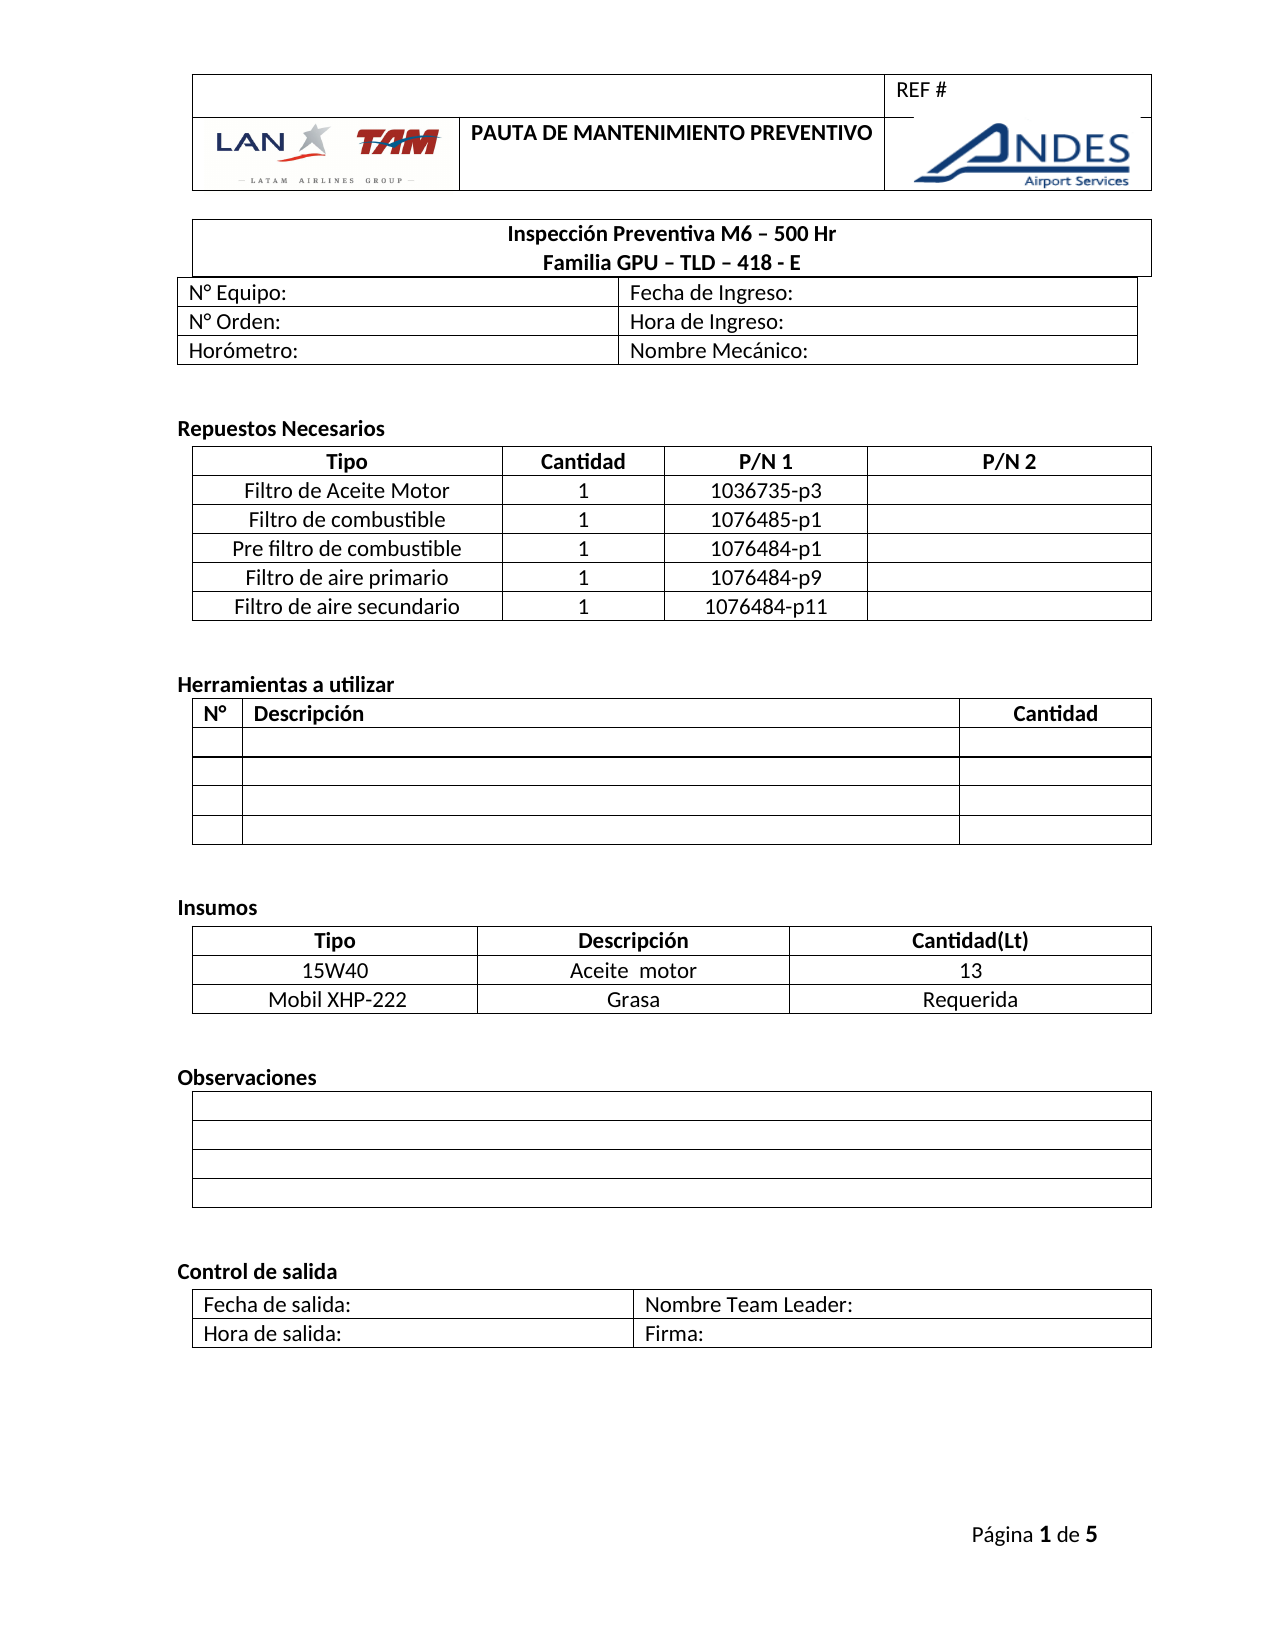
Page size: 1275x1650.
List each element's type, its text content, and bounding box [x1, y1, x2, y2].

table_header [193, 1092, 1151, 1120]
table_cell [243, 786, 959, 814]
table_cell Filtro de Aceite Motor [193, 476, 502, 504]
table_header Cantidad [960, 699, 1151, 727]
table_cell Firma: [634, 1319, 1151, 1347]
table_cell [960, 786, 1151, 814]
table_cell 1076484-p1 [665, 534, 867, 562]
text Herramientas a utilizar [177, 670, 1098, 698]
table_cell 1 [503, 505, 664, 533]
table_cell 15W40 [193, 956, 477, 984]
table_cell Mobil XHP-222 [193, 985, 477, 1013]
text Repuestos Necesarios [177, 414, 1098, 442]
table_cell 1076484-p11 [665, 592, 867, 620]
table_header Tipo [193, 447, 502, 475]
table_cell 1076484-p9 [665, 563, 867, 591]
table_header N° Equipo: [178, 278, 618, 306]
picture [913, 117, 1141, 190]
table_cell Aceite motor [478, 956, 789, 984]
table_header Descripción [478, 927, 789, 955]
table_cell [193, 1121, 1151, 1149]
table_cell [243, 816, 959, 843]
table_cell [960, 758, 1151, 785]
table_cell 1 [503, 476, 664, 504]
table_header Fecha de Ingreso: [619, 278, 1137, 306]
table_cell [868, 563, 1151, 591]
text Insumos [177, 893, 1098, 921]
table_header Inspección Preventiva M6 – 500 Hr Familia GPU – TLD – 418 - E [193, 220, 1151, 276]
table_cell [193, 1150, 1151, 1178]
table_cell [868, 534, 1151, 562]
table_cell 1036735-p3 [665, 476, 867, 504]
table_cell 1 [503, 563, 664, 591]
text Control de salida [177, 1257, 1098, 1285]
table_header Nombre Team Leader: [634, 1290, 1151, 1318]
table_cell Grasa [478, 985, 789, 1013]
table_cell [868, 476, 1151, 504]
table_header Cantidad [503, 447, 664, 475]
table_cell Filtro de combustible [193, 505, 502, 533]
table_header Cantidad(Lt) [790, 927, 1151, 955]
table_cell [193, 786, 242, 814]
table_cell [193, 728, 242, 756]
table_cell [193, 1179, 1151, 1207]
table_cell Filtro de aire primario [193, 563, 502, 591]
table_header P/N 2 [868, 447, 1151, 475]
table_cell N° Orden: [178, 307, 618, 335]
table_cell [960, 728, 1151, 756]
table_cell [243, 758, 959, 785]
table_header N° [193, 699, 242, 727]
table_cell [193, 758, 242, 785]
table_cell Hora de salida: [193, 1319, 633, 1347]
table_header Fecha de salida: [193, 1290, 633, 1318]
table_cell 1 [503, 534, 664, 562]
text Observaciones [177, 1063, 1098, 1091]
picture [204, 191, 454, 195]
table_cell Pre filtro de combustible [193, 534, 502, 562]
table_cell [243, 728, 959, 756]
table_header P/N 1 [665, 447, 867, 475]
table_cell 1076485-p1 [665, 505, 867, 533]
table_cell 13 [790, 956, 1151, 984]
table_cell [193, 816, 242, 843]
table_cell Requerida [790, 985, 1151, 1013]
table_cell [868, 592, 1151, 620]
table_cell [868, 505, 1151, 533]
table_cell Hora de Ingreso: [619, 307, 1137, 335]
picture [204, 118, 454, 190]
table_cell 1 [503, 592, 664, 620]
table_cell [960, 816, 1151, 843]
table_header Tipo [193, 927, 477, 955]
table_header Descripción [243, 699, 959, 727]
table_cell Nombre Mecánico: [619, 336, 1137, 364]
table_cell Filtro de aire secundario [193, 592, 502, 620]
table_cell Horómetro: [178, 336, 618, 364]
